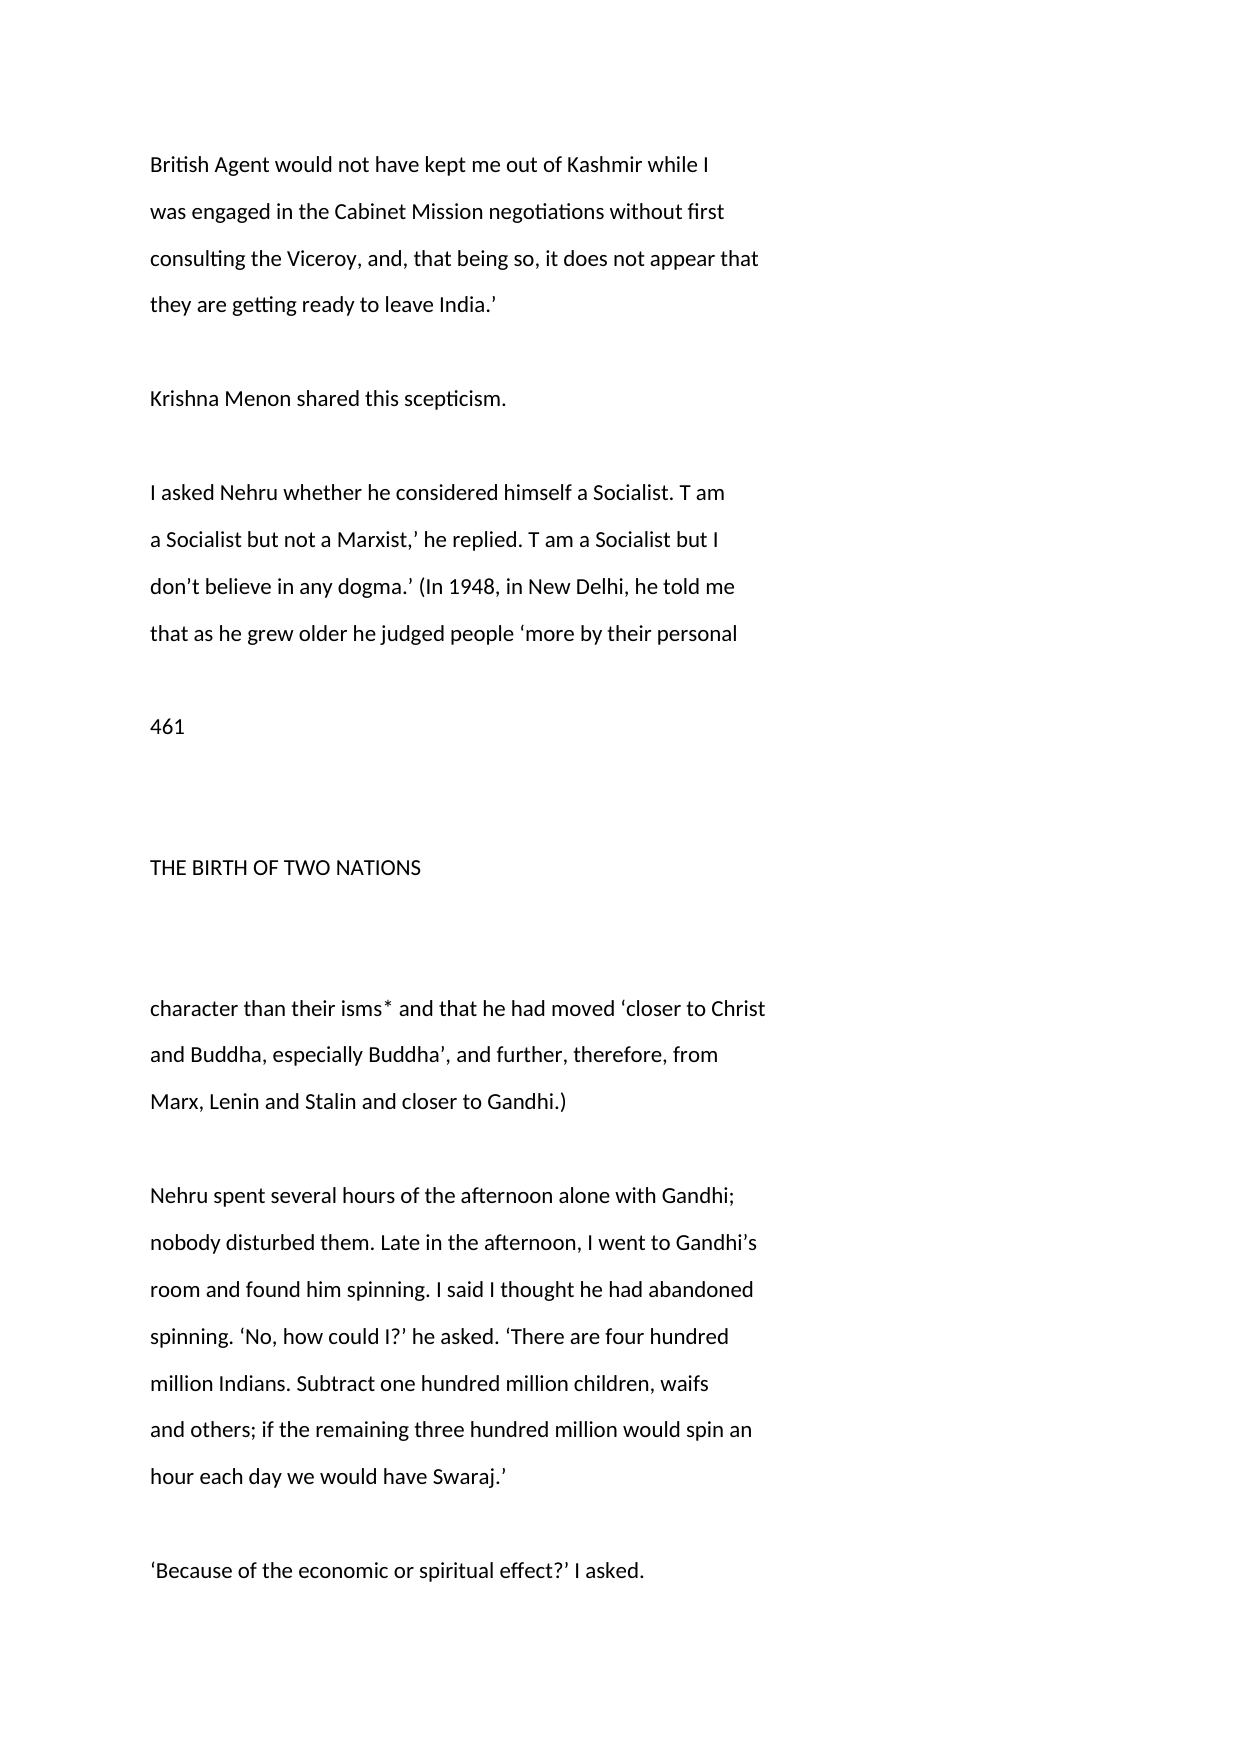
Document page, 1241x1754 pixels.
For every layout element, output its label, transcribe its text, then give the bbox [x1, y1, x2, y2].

text consulting the Viceroy, and, that being so, it does not appear that [150, 244, 1090, 272]
text they are getting ready to leave India.’ [150, 291, 1090, 319]
text Krishna Menon shared this scepticism. [150, 384, 1090, 412]
text ‘Because of the economic or spiritual effect?’ I asked. [150, 1556, 1090, 1584]
text room and found him spinning. I said I thought he had abandoned [150, 1275, 1090, 1303]
text I asked Nehru whether he considered himself a Socialist. T am [150, 478, 1090, 506]
text spinning. ‘No, how could I?’ he asked. ‘There are four hundred [150, 1322, 1090, 1350]
text Marx, Lenin and Stalin and closer to Gandhi.) [150, 1087, 1090, 1116]
text character than their isms* and that he had moved ‘closer to Christ [150, 994, 1090, 1022]
text British Agent would not have kept me out of Kashmir while I [150, 150, 1090, 178]
text million Indians. Subtract one hundred million children, waifs [150, 1369, 1090, 1397]
text was engaged in the Cabinet Mission negotiations without first [150, 197, 1090, 225]
text and Buddha, especially Buddha’, and further, therefore, from [150, 1041, 1090, 1069]
text and others; if the remaining three hundred million would spin an [150, 1416, 1090, 1444]
text nobody disturbed them. Late in the afternoon, I went to Gandhi’s [150, 1228, 1090, 1256]
text don’t believe in any dogma.’ (In 1948, in New Delhi, he told me [150, 572, 1090, 600]
text Nehru spent several hours of the afternoon alone with Gandhi; [150, 1181, 1090, 1209]
text hour each day we would have Swaraj.’ [150, 1462, 1090, 1491]
text that as he grew older he judged people ‘more by their personal [150, 619, 1090, 647]
text a Socialist but not a Marxist,’ he replied. T am a Socialist but I [150, 525, 1090, 553]
text 461 [150, 712, 1090, 741]
text THE BIRTH OF TWO NATIONS [150, 853, 1090, 881]
